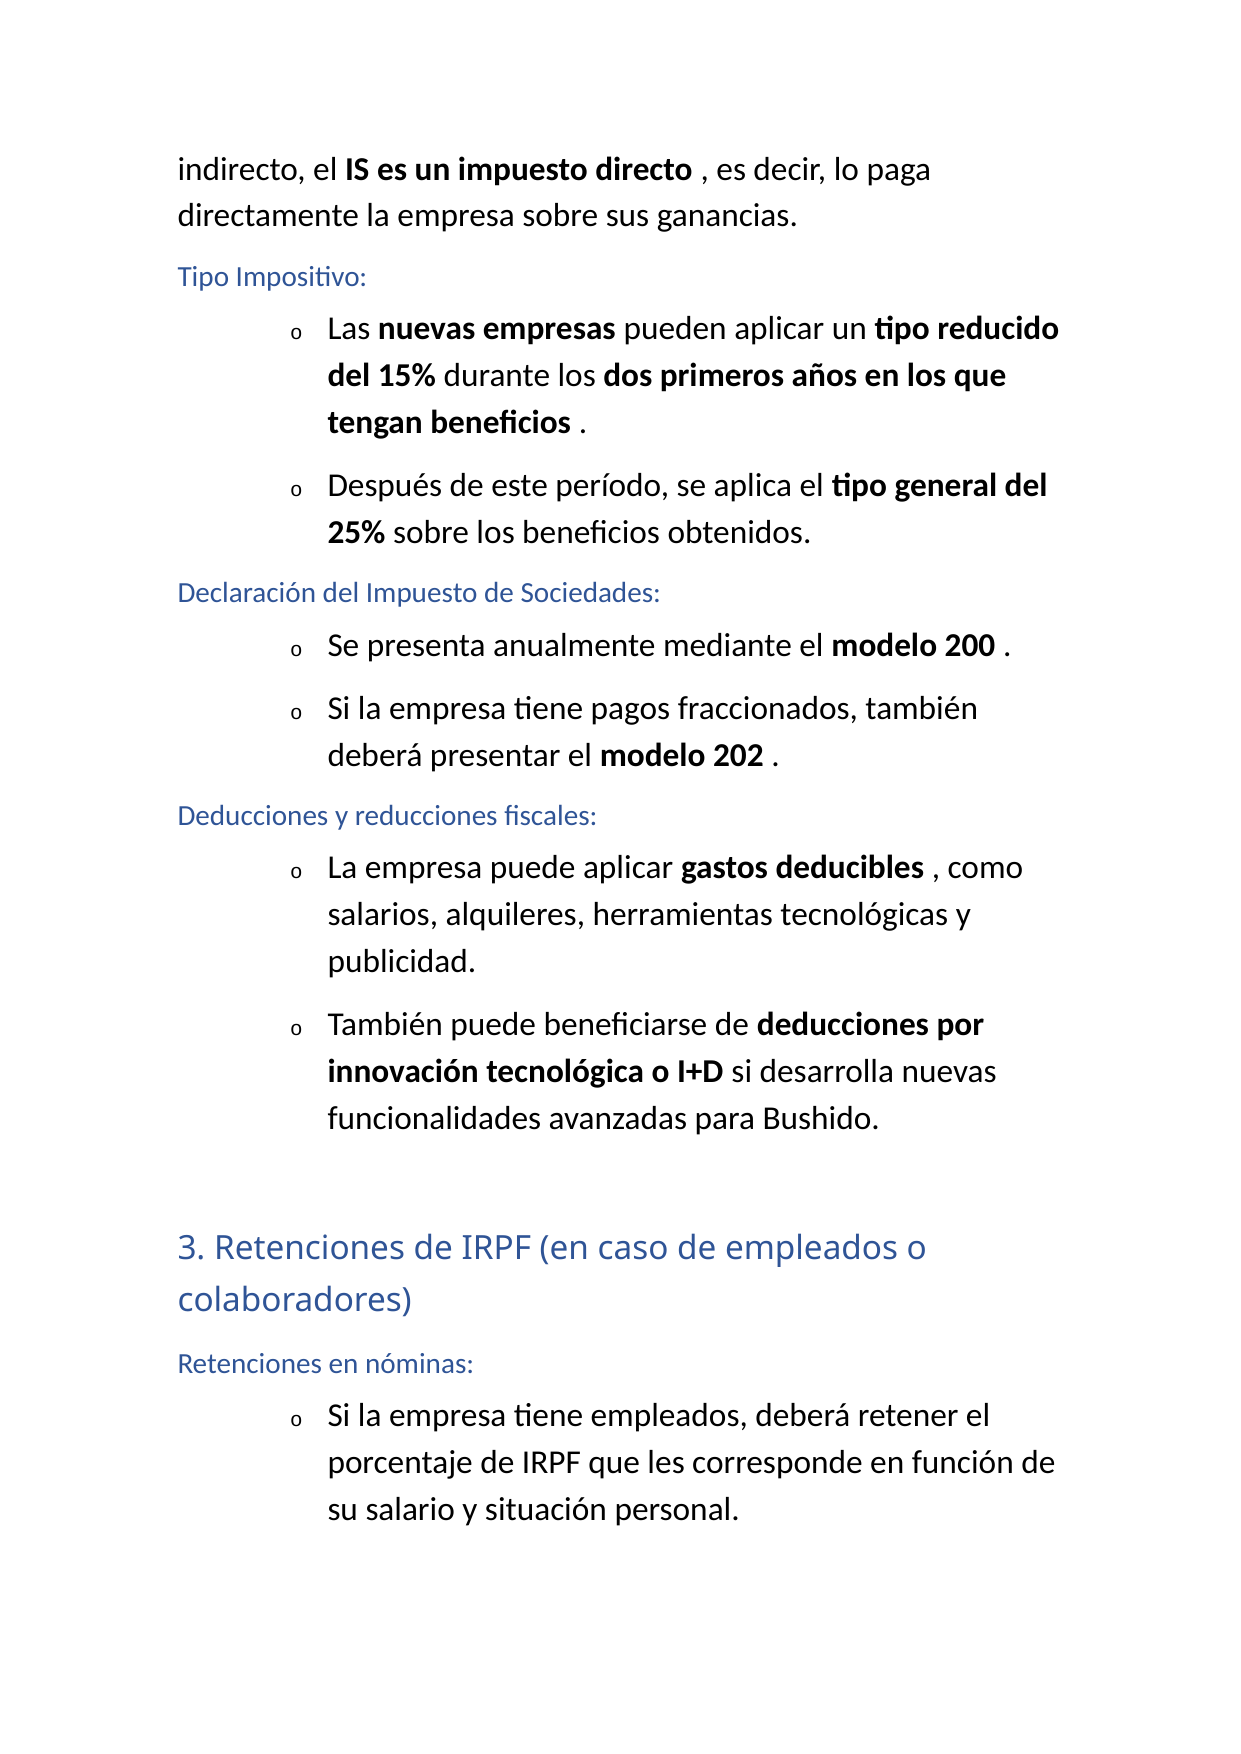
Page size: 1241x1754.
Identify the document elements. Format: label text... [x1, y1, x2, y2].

subtitle Declaración del Impuesto de Sociedades: [177, 574, 1063, 610]
subtitle Deducciones y reducciones fiscales: [177, 797, 1063, 833]
list Se presenta anualmente mediante el modelo 200 . [290, 623, 1063, 664]
list También puede beneficiarse de deducciones por innovación tecnológica o I+D si desarrolla nuevas funcionalidades avanzadas para Bushido. [290, 1003, 1063, 1138]
subtitle Tipo Impositivo: [177, 258, 1063, 293]
list La empresa puede aplicar gastos deducibles , como salarios, alquileres, herramientas tecnológicas y publicidad. [290, 846, 1063, 981]
list Si la empresa tiene pagos fraccionados, también deberá presentar el modelo 202 . [290, 687, 1063, 774]
subtitle Retenciones en nóminas: [177, 1345, 1063, 1381]
subtitle 3. Retenciones de IRPF (en caso de empleados o colaboradores) [177, 1224, 1063, 1321]
list Después de este período, se aplica el tipo general del 25% sobre los beneficios obtenidos. [290, 464, 1063, 552]
list Las nuevas empresas pueden aplicar un tipo reducido del 15% durante los dos primeros años en los que tengan beneficios . [290, 307, 1063, 441]
list Si la empresa tiene empleados, deberá retener el porcentaje de IRPF que les corresponde en función de su salario y situación personal. [290, 1394, 1063, 1528]
